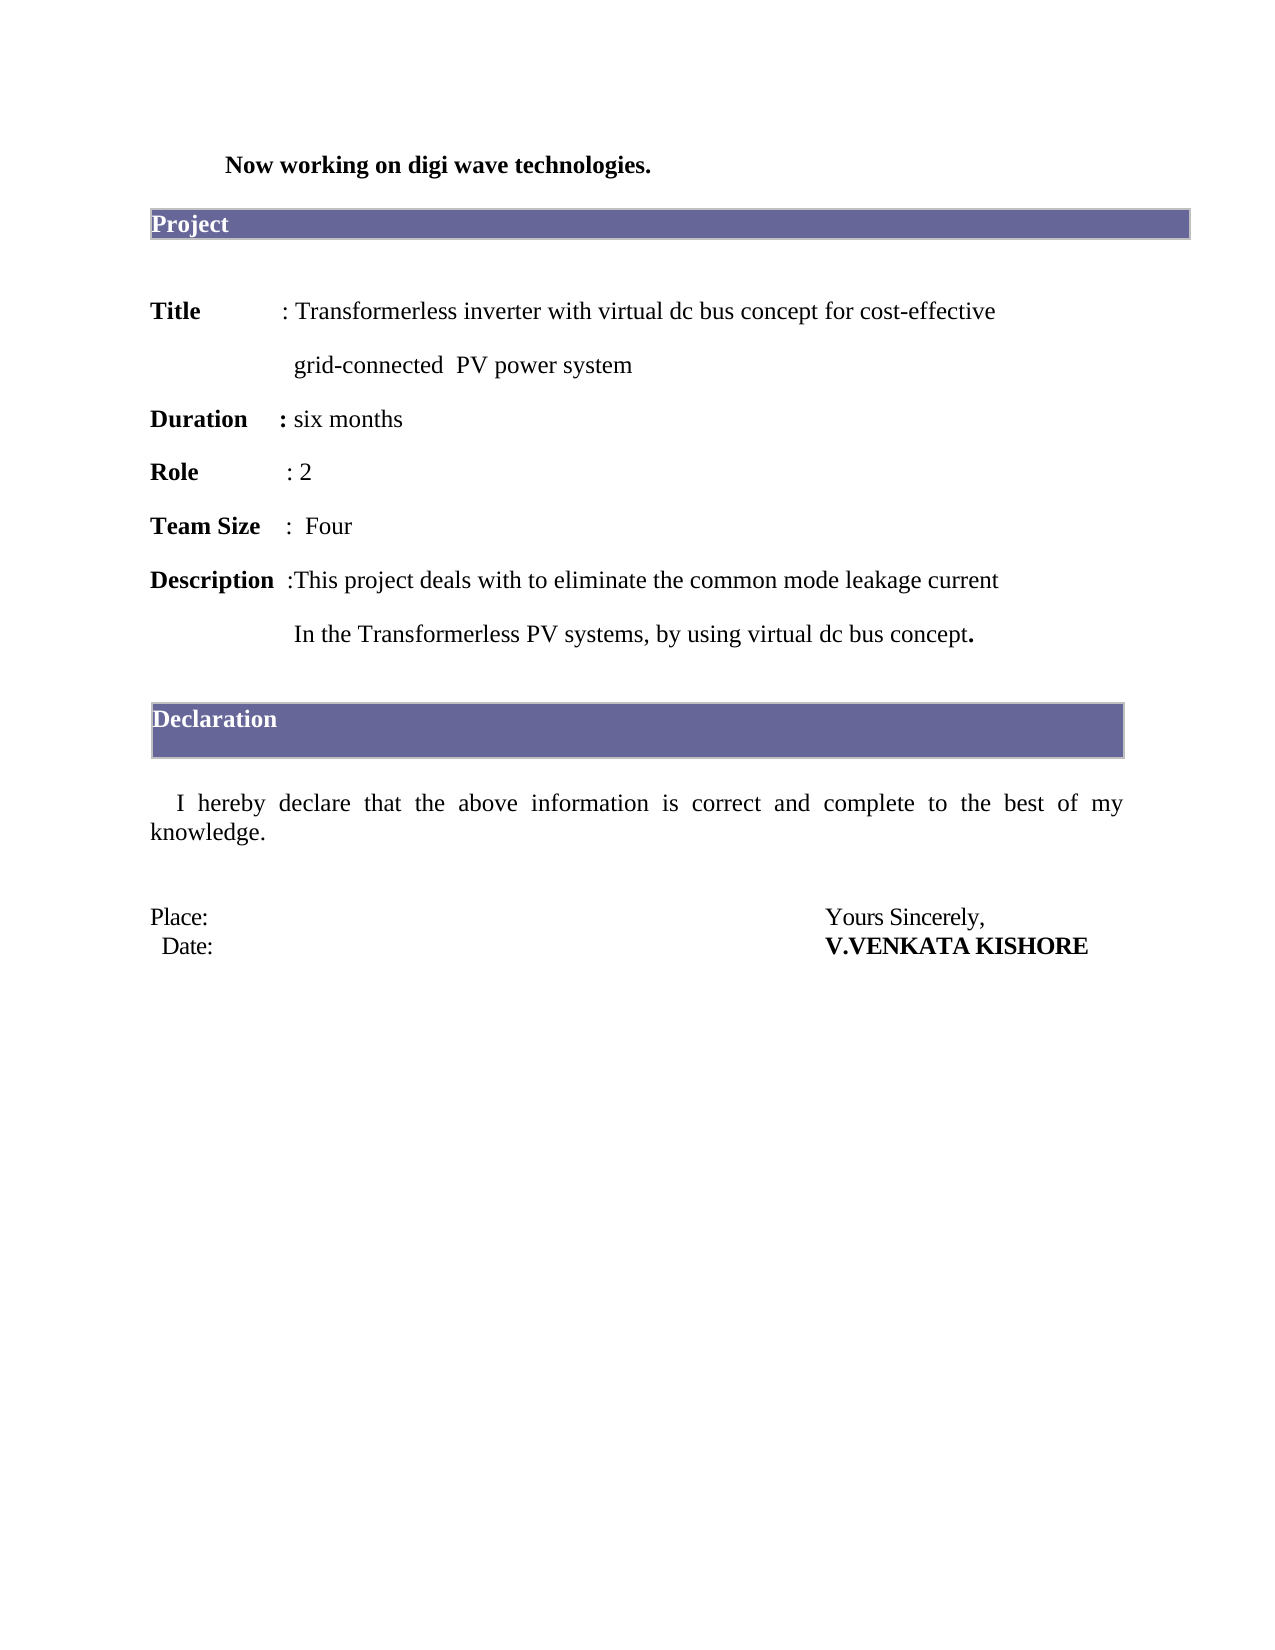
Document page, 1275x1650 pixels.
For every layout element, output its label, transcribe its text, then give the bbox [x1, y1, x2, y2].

text Team Size : Four [150, 511, 1125, 540]
text Duration : six months [150, 404, 1125, 432]
text Role : 2 [150, 457, 1125, 486]
table_header Project [152, 210, 1189, 238]
text Now working on digi wave technologies. [150, 150, 1125, 179]
text Date: V.VENKATA KISHORE [150, 931, 1125, 960]
text Description :This project deals with to eliminate the common mode leakage current [150, 565, 1028, 594]
text I hereby declare that the above information is correct and complete to the best of my knowledge. [150, 788, 1125, 846]
text Place: Yours Sincerely, [150, 902, 1125, 931]
text grid-connected PV power system [150, 350, 1125, 378]
table_header Declaration [153, 704, 1123, 757]
text In the Transformerless PV systems, by using virtual dc bus concept. [150, 619, 1028, 648]
text Title : Transformerless inverter with virtual dc bus concept for cost-effective [150, 296, 1125, 325]
